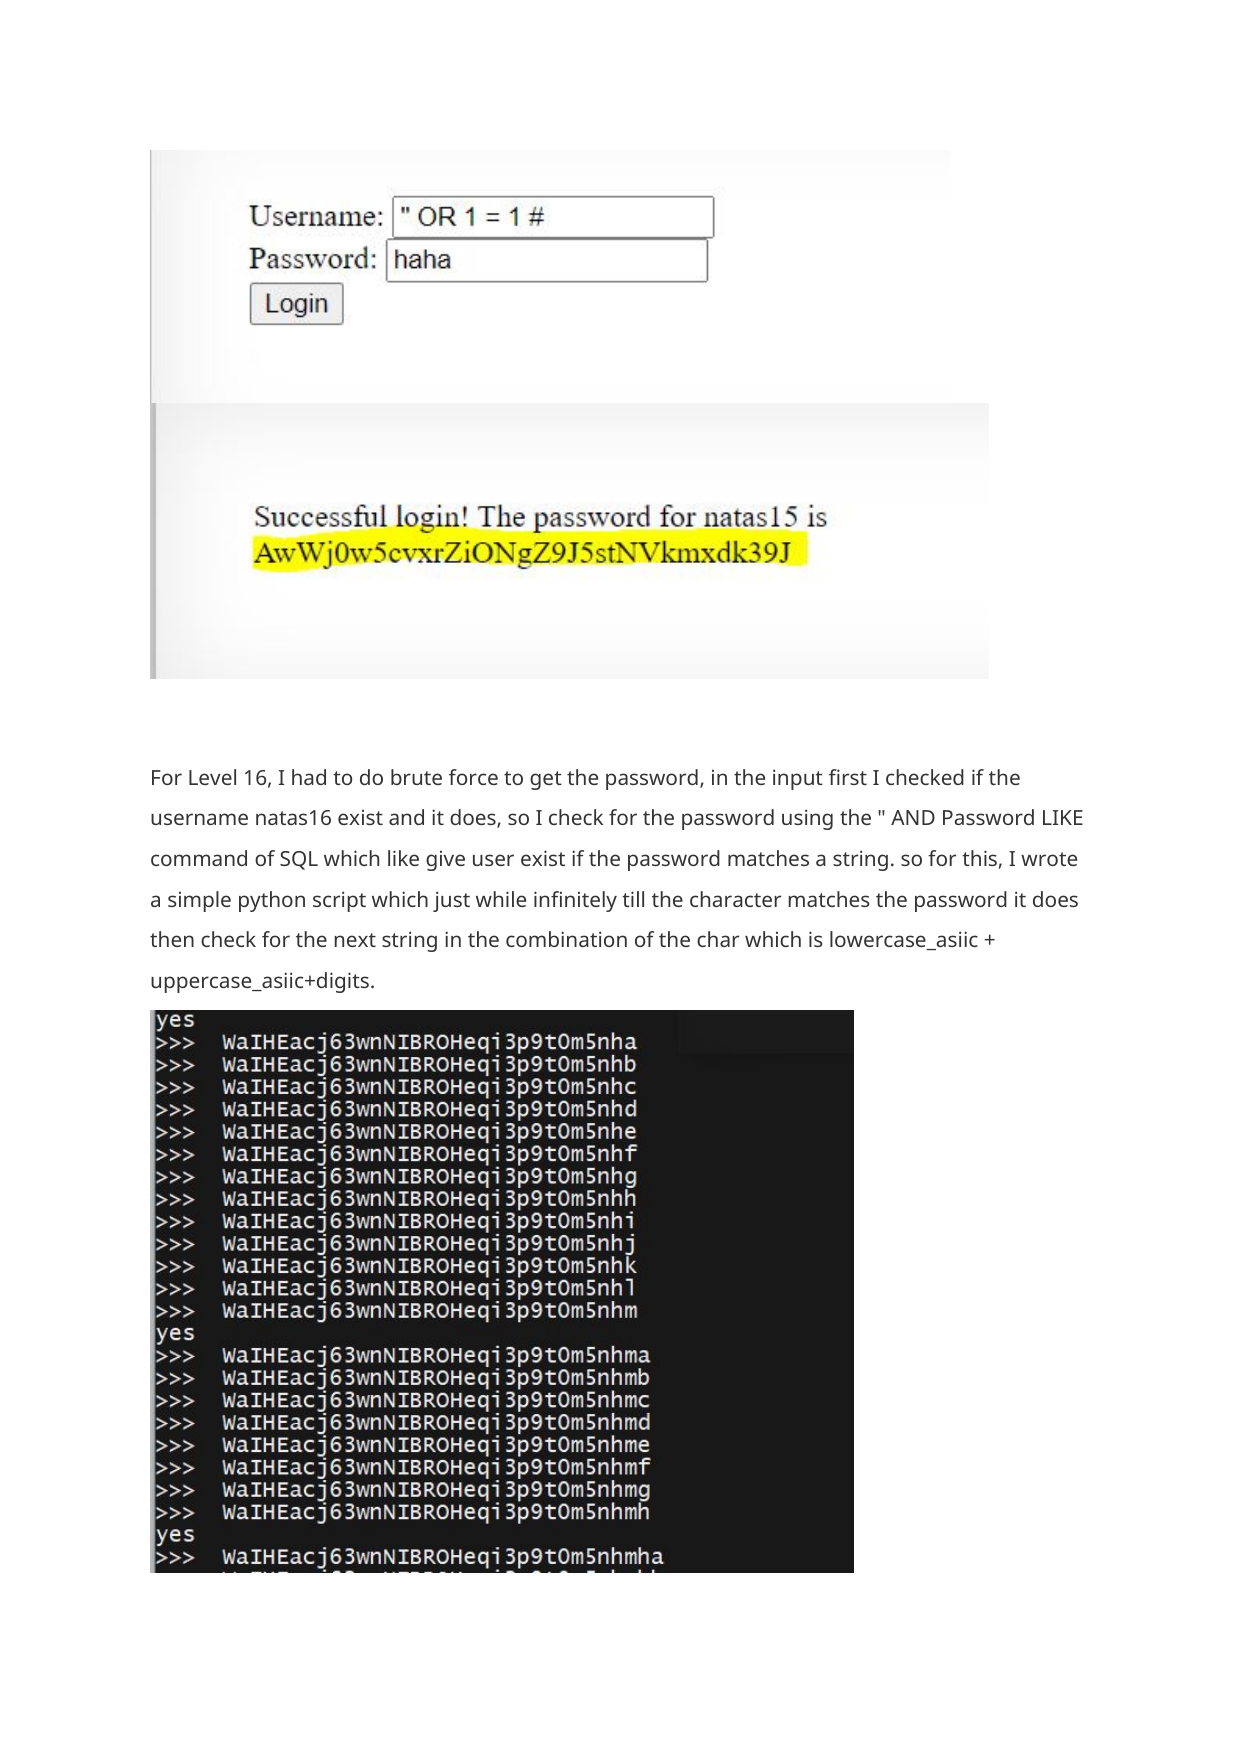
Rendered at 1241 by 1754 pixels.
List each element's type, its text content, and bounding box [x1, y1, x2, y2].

text For Level 16, I had to do brute force to get the password, in the input first I checked if the username natas16 exist and it does, so I check for the password using the " AND Password LIKE command of SQL which like give user exist if the password matches a string. so for this, I wrote a simple python script which just while infinitely till the character matches the password it does then check for the next string in the combination of the char which is lowercase_asiic + uppercase_asiic+digits. [150, 751, 1090, 994]
picture [150, 1010, 854, 1573]
picture [150, 150, 989, 679]
